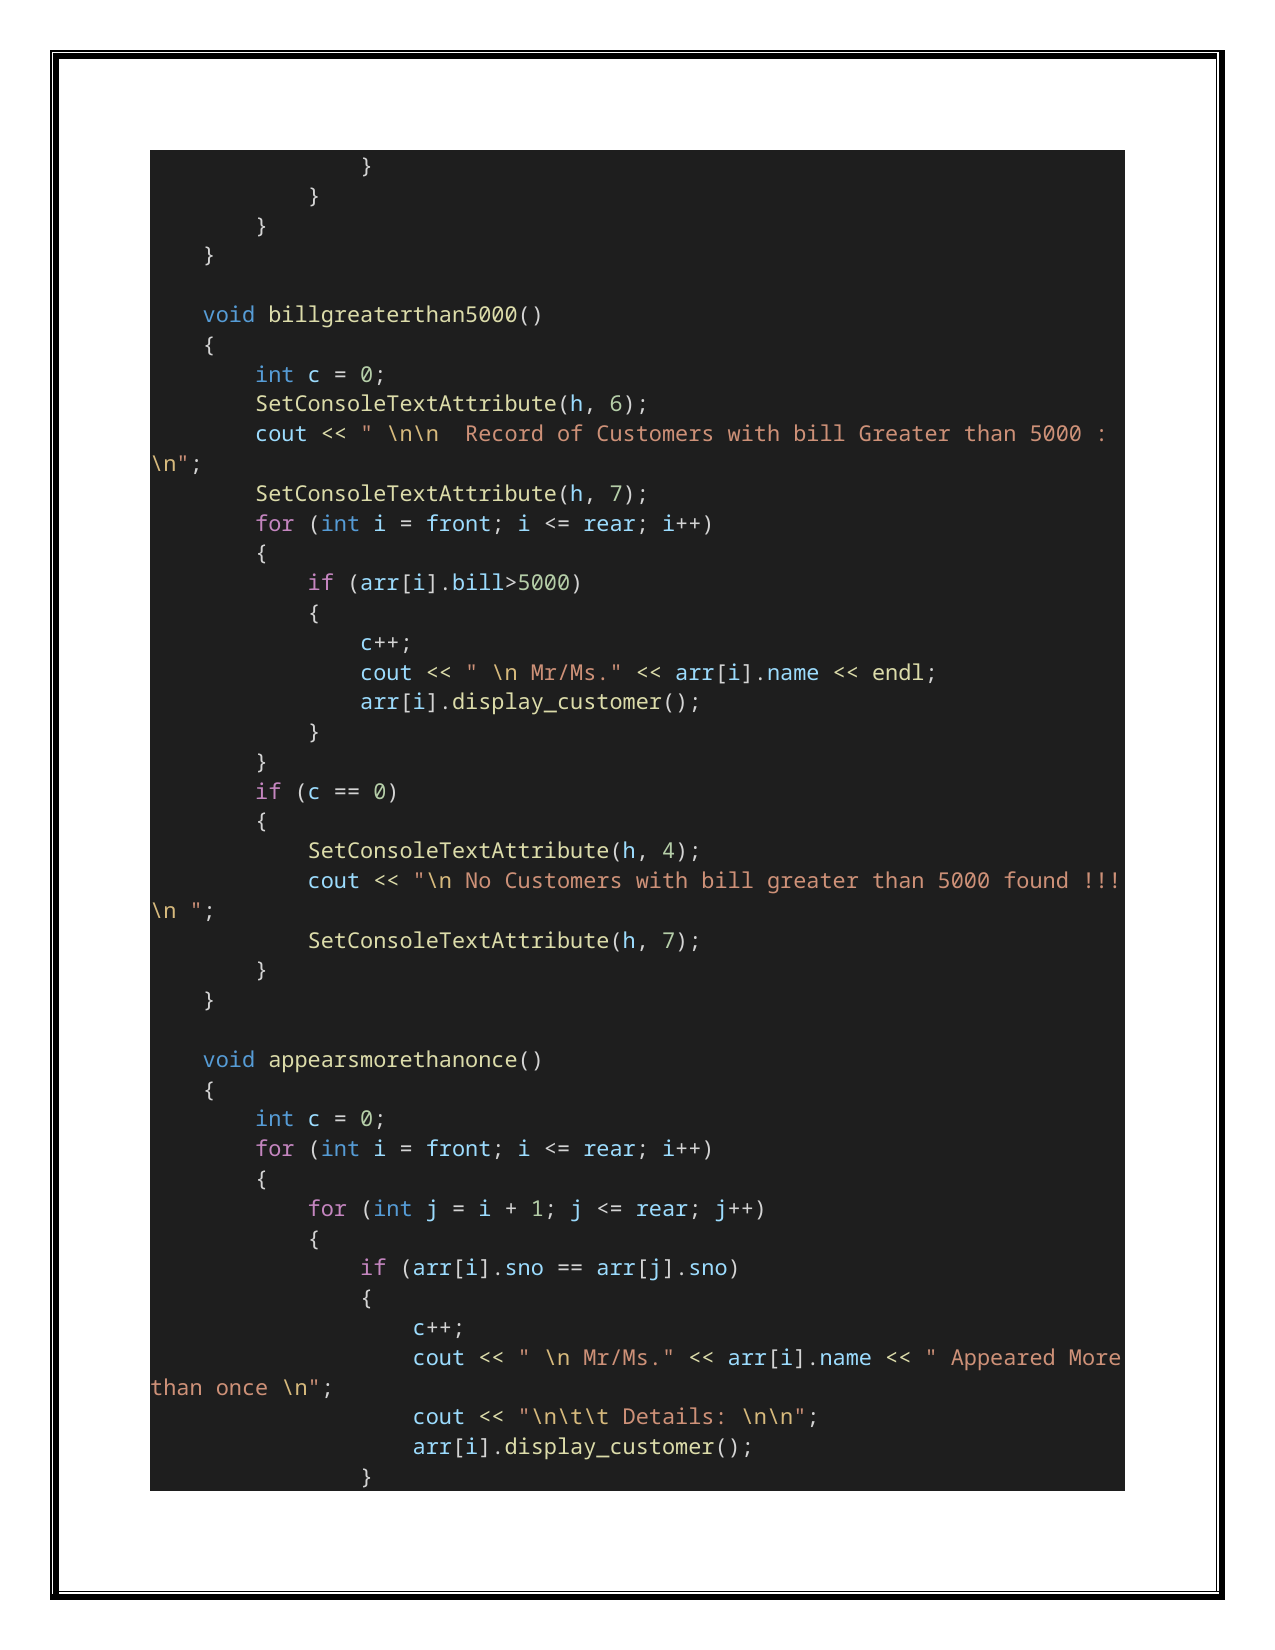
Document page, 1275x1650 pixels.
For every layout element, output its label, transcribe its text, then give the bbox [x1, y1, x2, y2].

text if (arr[i].sno == arr[j].sno) [150, 1252, 1125, 1282]
text { [150, 1222, 1125, 1252]
text cout << " \n Mr/Ms." << arr[i].name << endl; [150, 656, 1125, 686]
text for (int i = front; i <= rear; i++) [150, 1133, 1125, 1163]
text arr[i].display_customer(); [150, 686, 1125, 716]
text { [150, 1282, 1125, 1312]
text SetConsoleTextAttribute(h, 4); [150, 835, 1125, 865]
text } [150, 984, 1125, 1014]
text c++; [150, 627, 1125, 656]
text { [150, 1163, 1125, 1193]
text if (arr[i].bill>5000) [150, 567, 1125, 597]
text if (c == 0) [150, 776, 1125, 805]
text SetConsoleTextAttribute(h, 7); [150, 478, 1125, 507]
text SetConsoleTextAttribute(h, 6); [150, 388, 1125, 418]
text } [150, 716, 1125, 746]
text c++; [150, 1312, 1125, 1342]
text } [150, 150, 1125, 180]
text cout << "\n No Customers with bill greater than 5000 found !!! \n "; [150, 865, 1125, 924]
text { [150, 329, 1125, 358]
text void appearsmorethanonce() [150, 1044, 1125, 1073]
text { [150, 597, 1125, 627]
text int c = 0; [150, 358, 1125, 388]
text void billgreaterthan5000() [150, 299, 1125, 329]
text } [150, 239, 1125, 269]
text } [150, 1461, 1125, 1491]
text } [150, 180, 1125, 209]
text SetConsoleTextAttribute(h, 7); [150, 924, 1125, 954]
text { [150, 805, 1125, 835]
text cout << "\n\t\t Details: \n\n"; [150, 1401, 1125, 1431]
text int c = 0; [150, 1103, 1125, 1133]
text } [150, 954, 1125, 984]
text for (int i = front; i <= rear; i++) [150, 507, 1125, 537]
text } [150, 746, 1125, 776]
text for (int j = i + 1; j <= rear; j++) [150, 1193, 1125, 1222]
text { [150, 1073, 1125, 1103]
text { [150, 537, 1125, 567]
text } [150, 209, 1125, 239]
text cout << " \n\n Record of Customers with bill Greater than 5000 : \n"; [150, 418, 1125, 478]
text cout << " \n Mr/Ms." << arr[i].name << " Appeared More than once \n"; [150, 1342, 1125, 1401]
text arr[i].display_customer(); [150, 1431, 1125, 1461]
